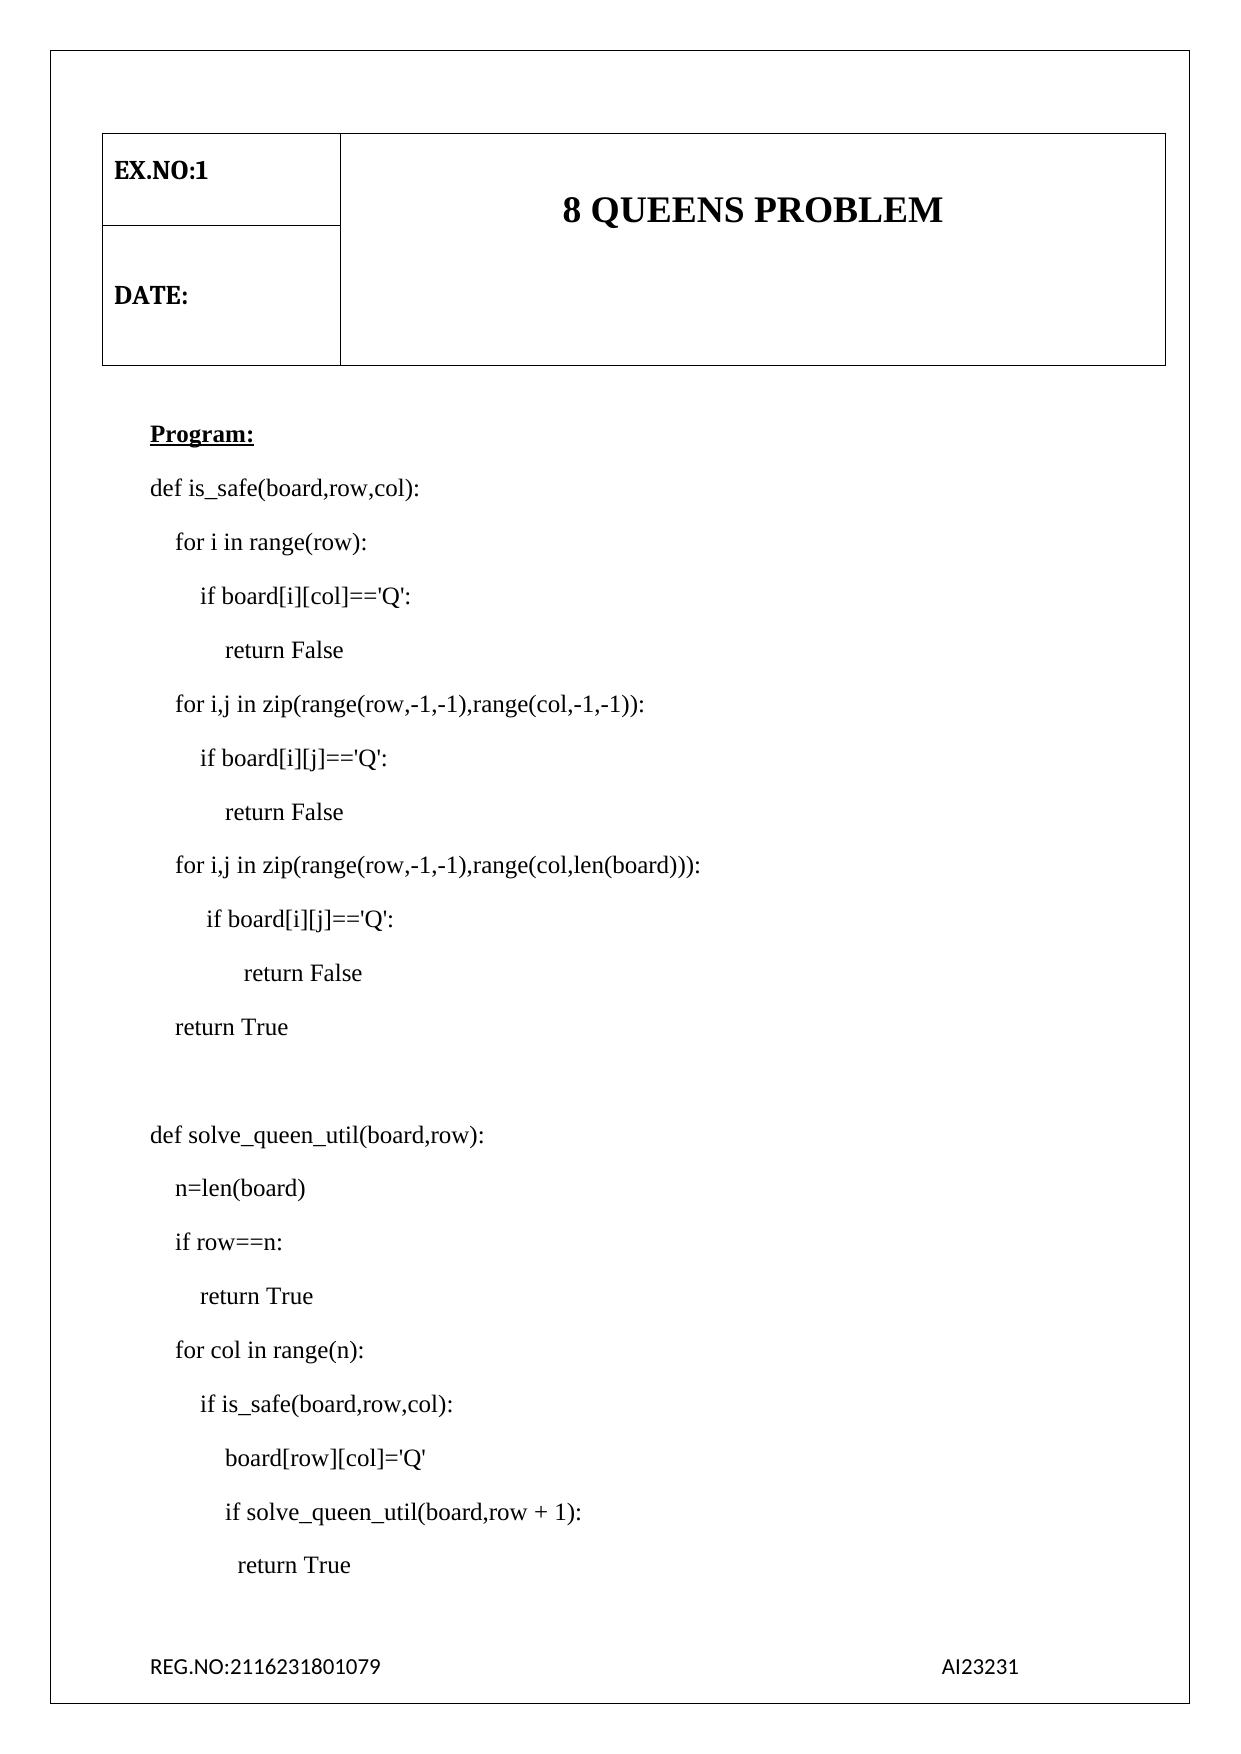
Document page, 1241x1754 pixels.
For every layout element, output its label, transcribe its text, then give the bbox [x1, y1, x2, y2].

table_header 8 QUEENS PROBLEM [341, 134, 1165, 365]
text if is_safe(board,row,col): [150, 1389, 1090, 1418]
text if board[i][col]=='Q': [150, 581, 1090, 610]
text return False [150, 635, 1090, 664]
text for col in range(n): [150, 1335, 1090, 1364]
table_cell DATE: [103, 226, 340, 365]
text return True [150, 1551, 1090, 1579]
text return True [150, 1281, 1090, 1310]
text return True [150, 1012, 1090, 1041]
table_header EX.NO:1 [103, 134, 340, 225]
text for i,j in zip(range(row,-1,-1),range(col,-1,-1)): [150, 689, 1090, 718]
text if board[i][j]=='Q': [150, 743, 1090, 771]
text return False [150, 797, 1090, 825]
text board[row][col]='Q' [150, 1443, 1090, 1472]
text if solve_queen_util(board,row + 1): [150, 1497, 1090, 1525]
text n=len(board) [150, 1173, 1090, 1202]
text if board[i][j]=='Q': [150, 904, 1090, 933]
text Program: [150, 419, 1090, 448]
text def solve_queen_util(board,row): [150, 1120, 1090, 1148]
text for i in range(row): [150, 527, 1090, 556]
text for i,j in zip(range(row,-1,-1),range(col,len(board))): [150, 850, 1090, 879]
text if row==n: [150, 1227, 1090, 1256]
text def is_safe(board,row,col): [150, 473, 1090, 502]
text return False [150, 958, 1090, 987]
